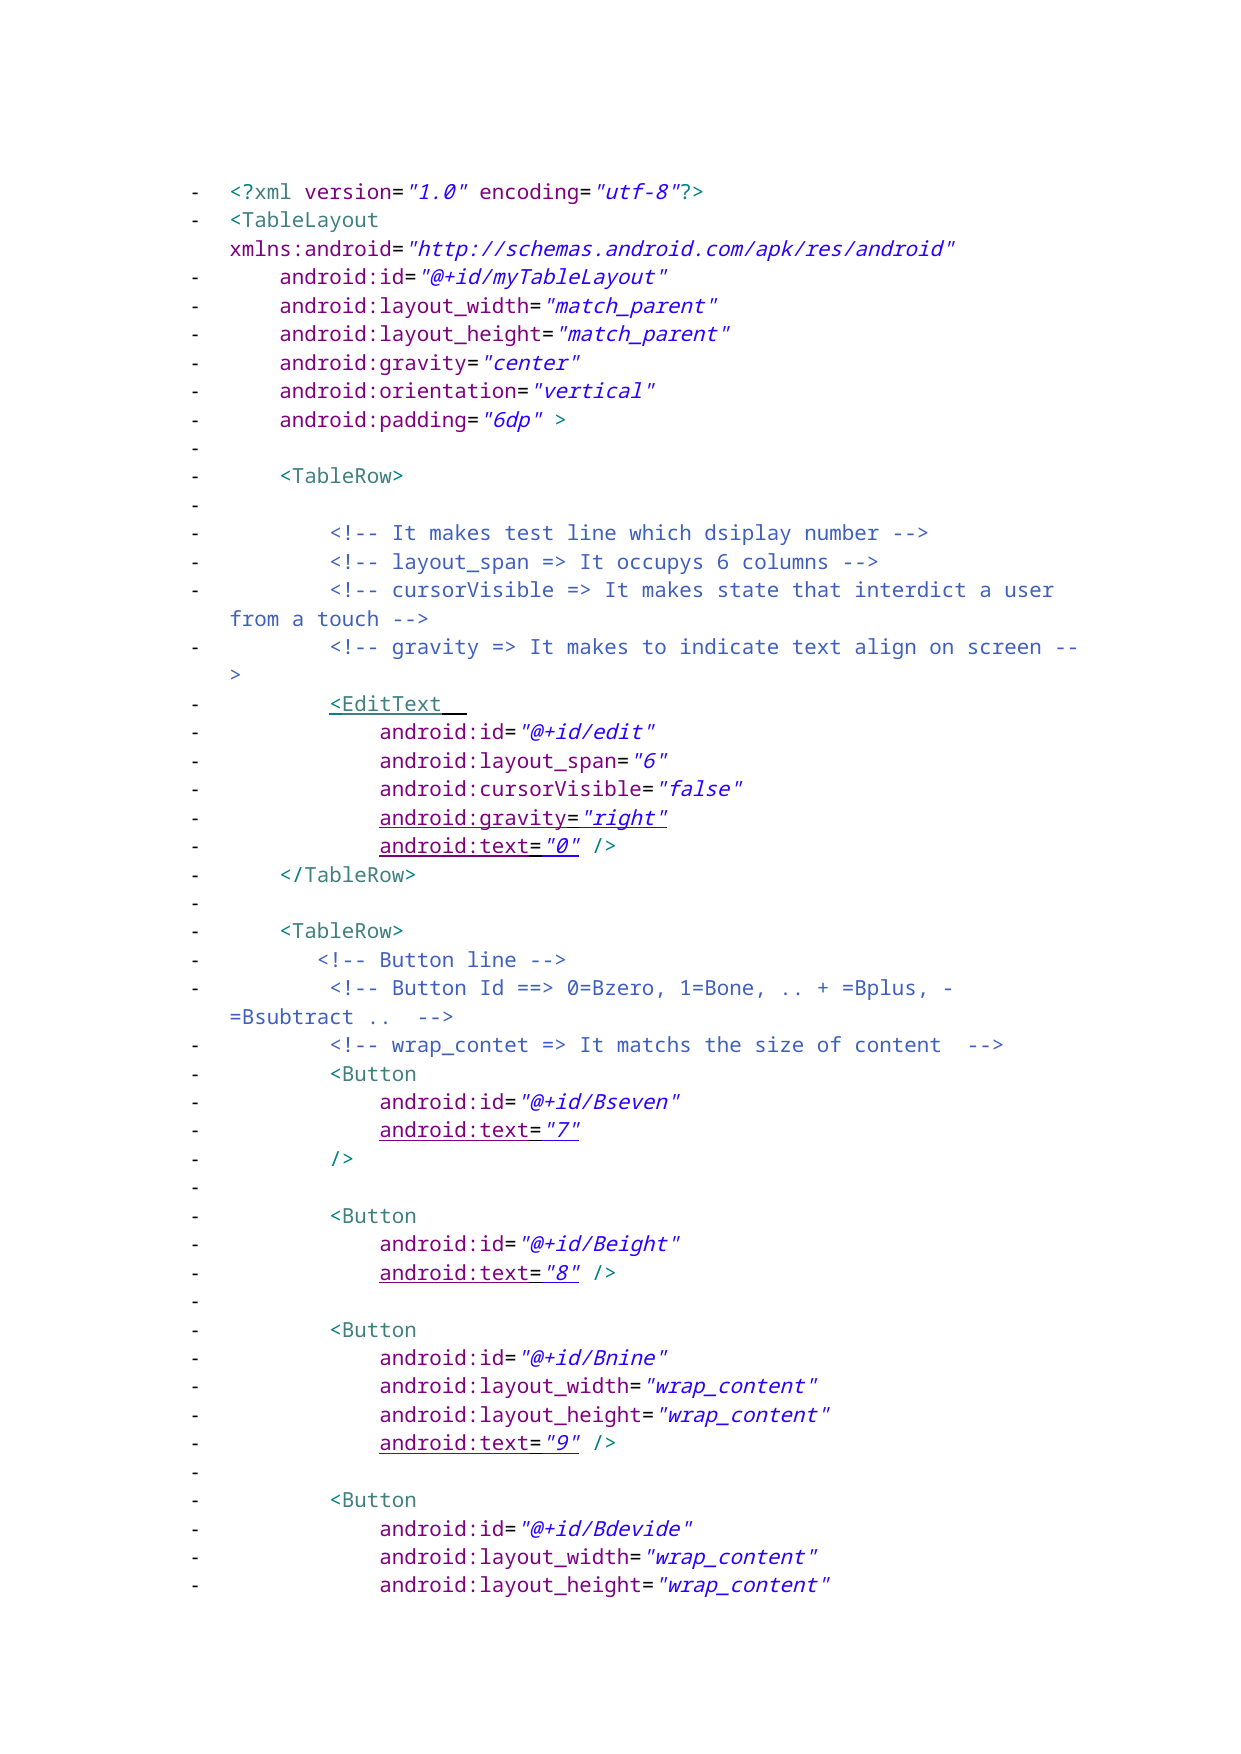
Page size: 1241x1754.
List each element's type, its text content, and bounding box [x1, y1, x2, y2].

list android:id="@+id/edit" [192, 717, 1090, 746]
list android:id="@+id/myTableLayout" [192, 262, 1090, 291]
list <TableLayout xmlns:android="http://schemas.android.com/apk/res/android" [192, 206, 1090, 262]
list <!-- Button Id ==> 0=Bzero, 1=Bone, .. + =Bplus, - =Bsubtract .. --> [192, 973, 1090, 1030]
list <?xml version="1.0" encoding="utf-8"?> [192, 177, 1090, 206]
list <!-- cursorVisible => It makes state that interdict a user from a touch --> [192, 575, 1090, 632]
list android:layout_height="wrap_content" [192, 1400, 1090, 1428]
list android:layout_span="6" [192, 746, 1090, 774]
list android:layout_width="wrap_content" [192, 1372, 1090, 1400]
list android:text="8" /> [192, 1258, 1090, 1286]
list <Button [192, 1059, 1090, 1087]
list <EditText [192, 689, 1090, 717]
list <Button [192, 1485, 1090, 1514]
list </TableRow> [192, 860, 1090, 888]
list /> [192, 1144, 1090, 1172]
list <!-- It makes test line which dsiplay number --> [192, 518, 1090, 547]
list android:layout_width="match_parent" [192, 291, 1090, 319]
list android:orientation="vertical" [192, 376, 1090, 405]
list android:cursorVisible="false" [192, 774, 1090, 803]
list android:id="@+id/Bdevide" [192, 1514, 1090, 1542]
list android:text="0" /> [192, 831, 1090, 860]
list android:layout_height="wrap_content" [192, 1571, 1090, 1599]
list android:id="@+id/Beight" [192, 1229, 1090, 1258]
list <Button [192, 1315, 1090, 1343]
list <TableRow> [192, 462, 1090, 490]
list android:id="@+id/Bnine" [192, 1343, 1090, 1372]
list android:text="9" /> [192, 1428, 1090, 1457]
list android:text="7" [192, 1116, 1090, 1144]
list <!-- Button line --> [192, 945, 1090, 973]
list android:gravity="center" [192, 348, 1090, 376]
list android:layout_height="match_parent" [192, 319, 1090, 348]
list android:gravity="right" [192, 803, 1090, 831]
list <!-- gravity => It makes to indicate text align on screen --> [192, 632, 1090, 689]
list android:id="@+id/Bseven" [192, 1087, 1090, 1116]
list android:padding="6dp" > [192, 405, 1090, 433]
list android:layout_width="wrap_content" [192, 1542, 1090, 1571]
list <!-- wrap_contet => It matchs the size of content --> [192, 1030, 1090, 1059]
list <!-- layout_span => It occupys 6 columns --> [192, 547, 1090, 575]
list <TableRow> [192, 917, 1090, 945]
list <Button [192, 1201, 1090, 1229]
